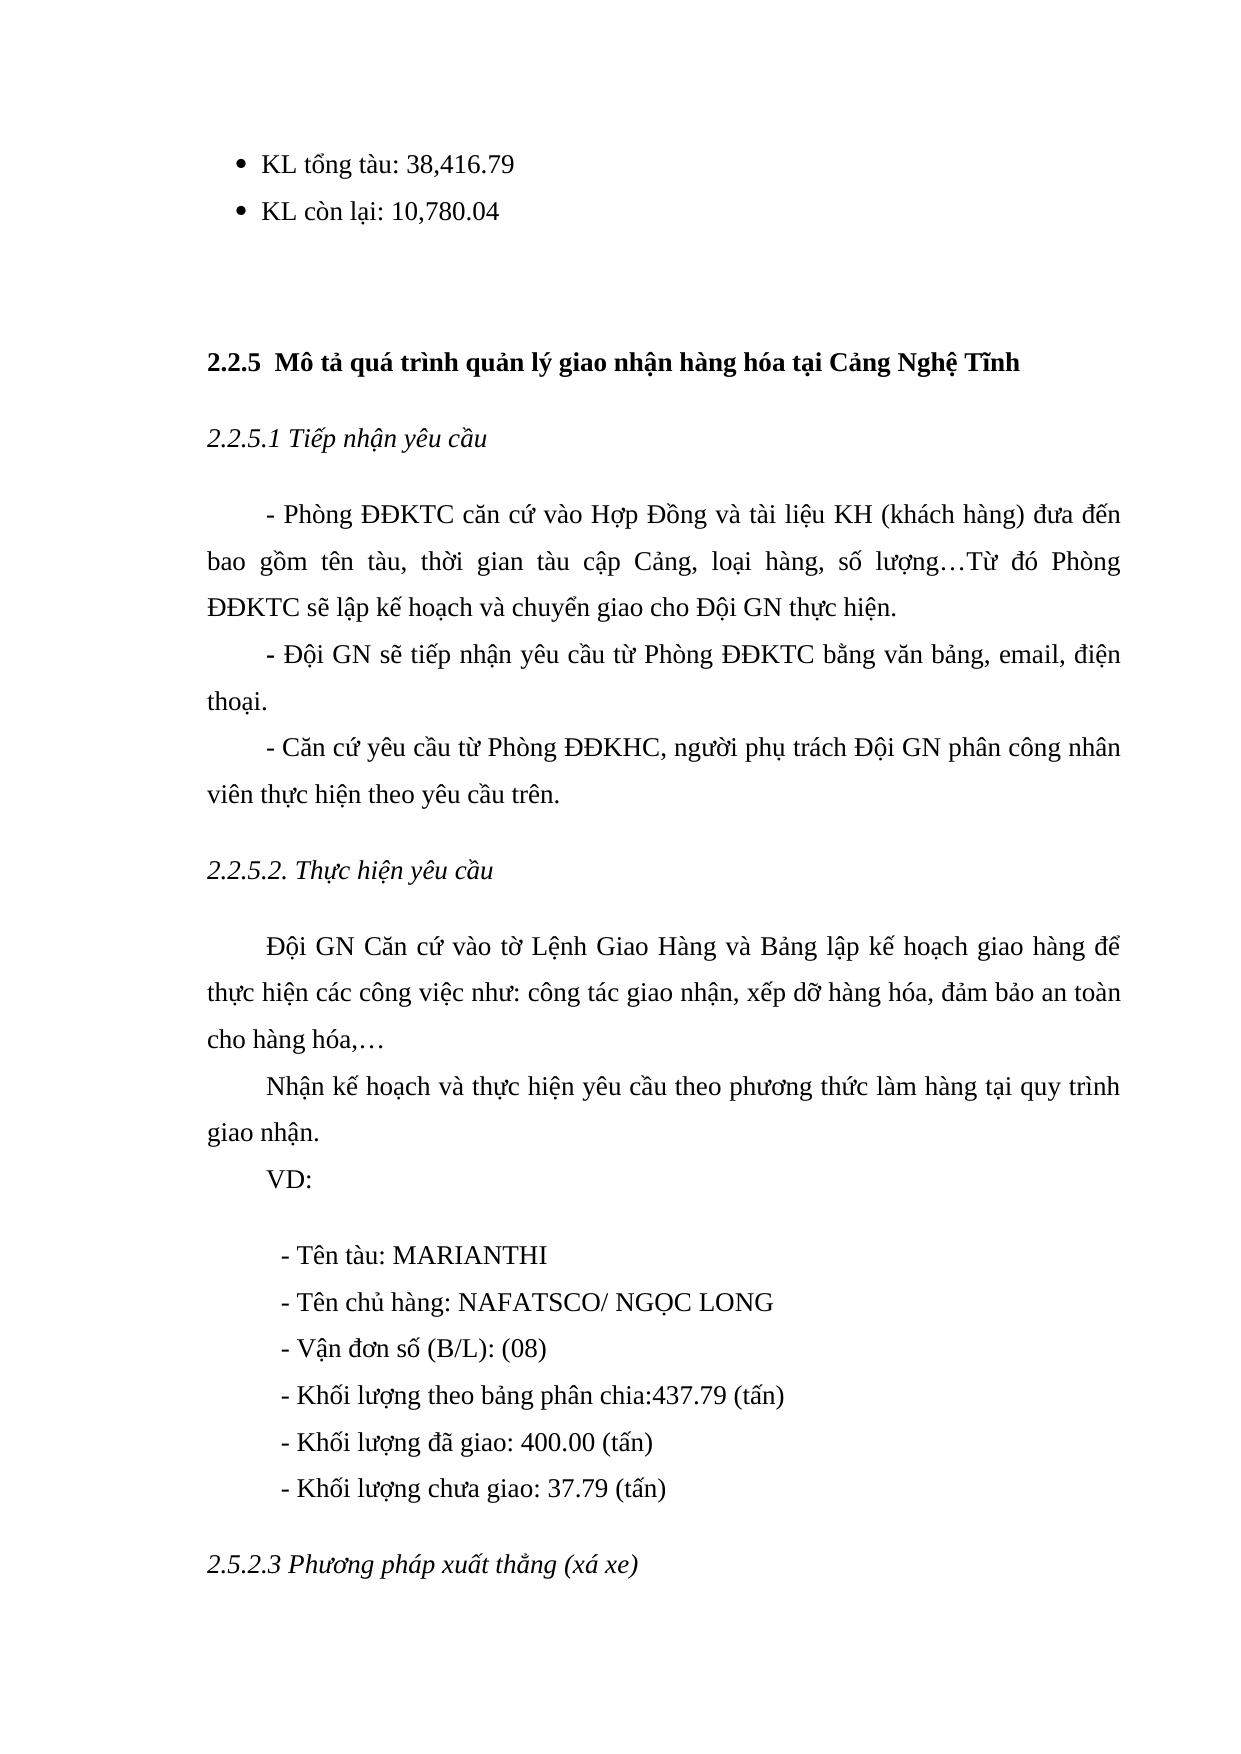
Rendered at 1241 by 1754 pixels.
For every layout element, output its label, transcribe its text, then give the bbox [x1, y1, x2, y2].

text - Đội GN sẽ tiếp nhận yêu cầu từ Phòng ĐĐKTC bằng văn bảng, email, điện thoại. [207, 638, 1122, 716]
text 2.2.5.2. Thực hiện yêu cầu [207, 854, 1122, 885]
text 2.2.5.1 Tiếp nhận yêu cầu [207, 422, 1122, 453]
text Đội GN Căn cứ vào tờ Lệnh Giao Hàng và Bảng lập kế hoạch giao hàng để thực hiện các công việc như: công tác giao nhận, xếp dỡ hàng hóa, đảm bảo an toàn cho hàng hóa,… [207, 930, 1122, 1054]
text - Tên tàu: MARIANTHI [207, 1239, 1122, 1270]
text - Khối lượng chưa giao: 37.79 (tấn) [207, 1472, 1122, 1503]
list KL còn lại: 10,780.04 [207, 194, 1122, 226]
text - Căn cứ yêu cầu từ Phòng ĐĐKHC, người phụ trách Đội GN phân công nhân viên thực hiện theo yêu cầu trên. [207, 731, 1122, 809]
text - Khối lượng theo bảng phân chia:437.79 (tấn) [207, 1379, 1122, 1410]
list KL tổng tàu: 38,416.79 [207, 148, 1122, 179]
text 2.2.5 Mô tả quá trình quản lý giao nhận hàng hóa tại Cảng Nghệ Tĩnh [207, 346, 1122, 378]
text VD: [207, 1163, 1122, 1194]
text 2.5.2.3 Phương pháp xuất thẳng (xá xe) [207, 1548, 1122, 1579]
text - Phòng ĐĐKTC căn cứ vào Hợp Đồng và tài liệu KH (khách hàng) đưa đến bao gồm tên tàu, thời gian tàu cập Cảng, loại hàng, số lượng…Từ đó Phòng ĐĐKTC sẽ lập kế hoạch và chuyển giao cho Đội GN thực hiện. [207, 498, 1122, 623]
text Nhận kế hoạch và thực hiện yêu cầu theo phương thức làm hàng tại quy trình giao nhận. [207, 1070, 1122, 1148]
text - Khối lượng đã giao: 400.00 (tấn) [207, 1426, 1122, 1457]
text - Tên chủ hàng: NAFATSCO/ NGỌC LONG [207, 1286, 1122, 1317]
text - Vận đơn số (B/L): (08) [207, 1332, 1122, 1363]
